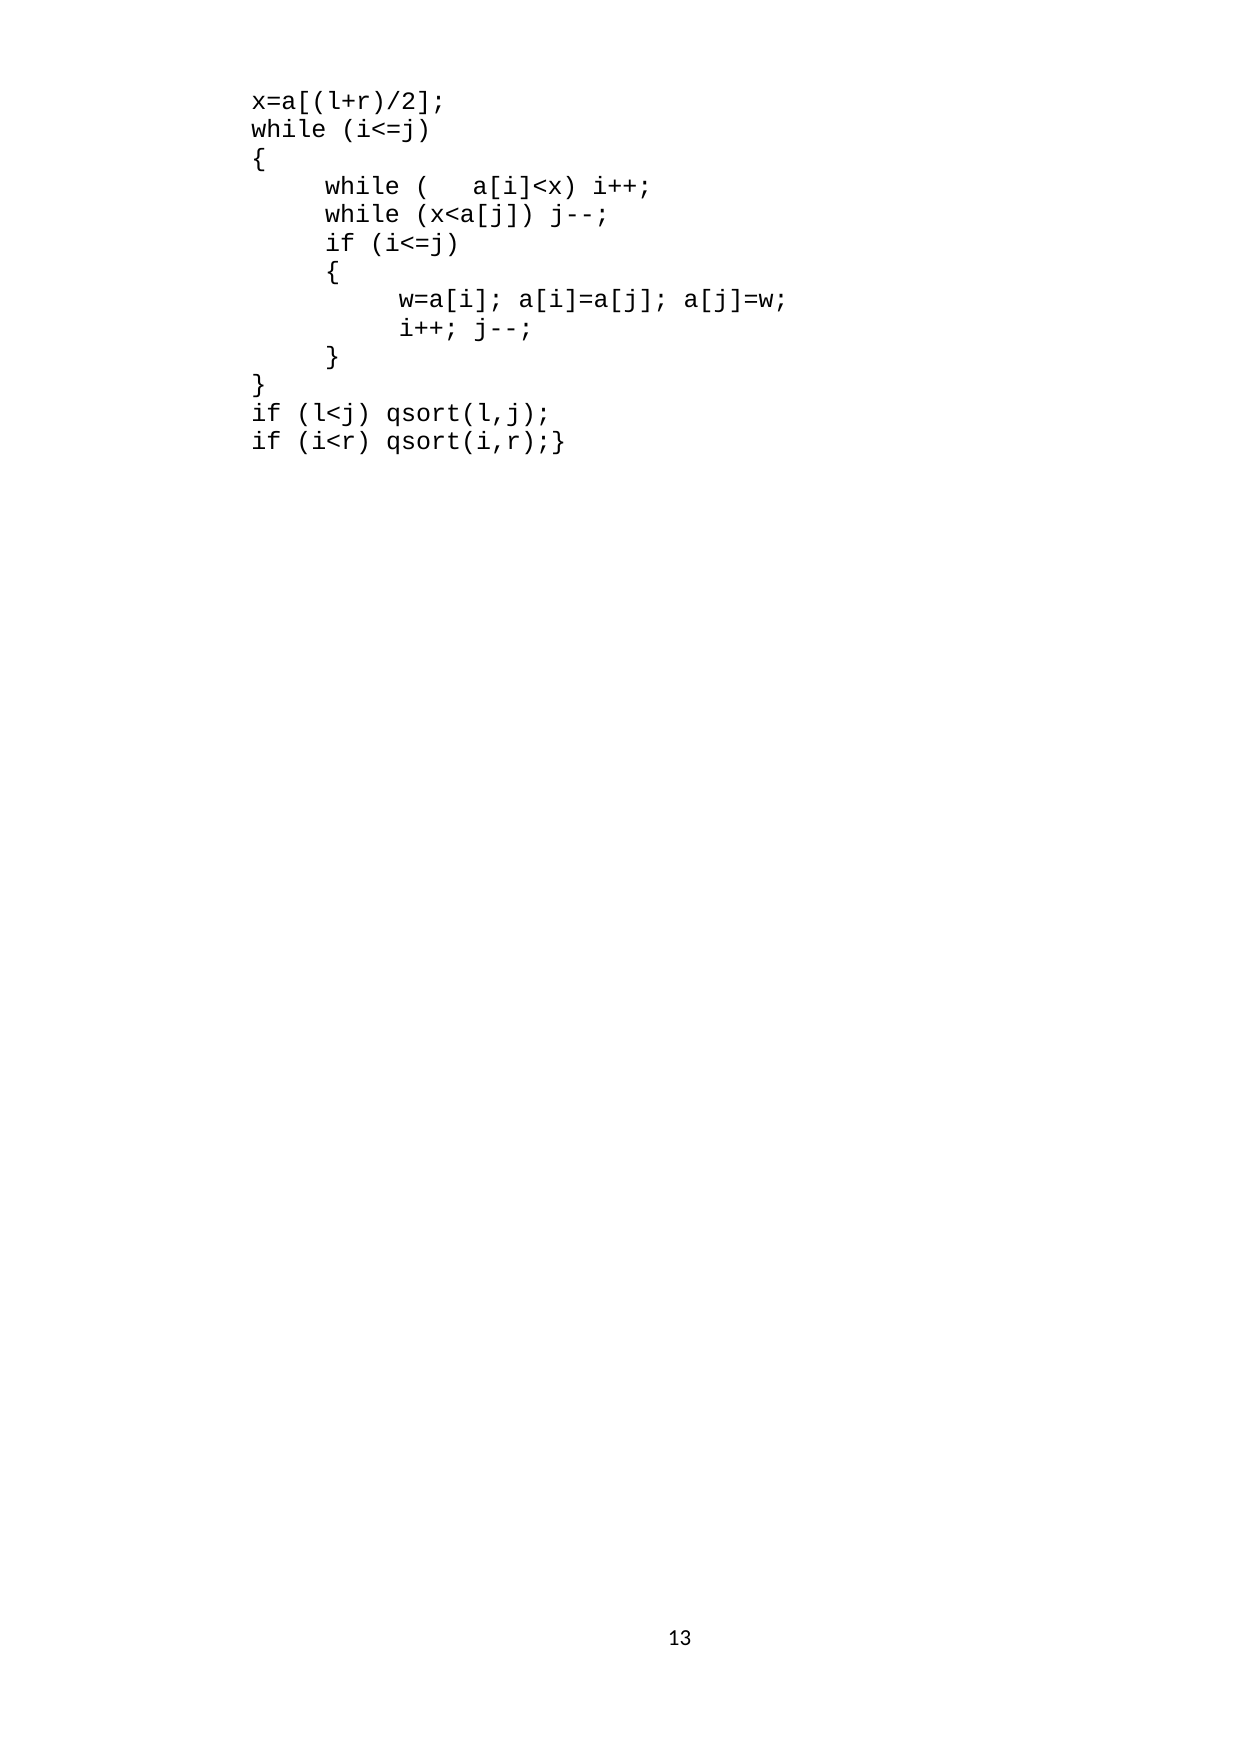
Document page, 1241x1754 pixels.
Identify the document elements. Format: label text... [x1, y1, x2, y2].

text if (i<r) qsort(i,r);} [177, 429, 1181, 457]
text } [177, 344, 1181, 372]
text while (x<a[j]) j--; [177, 202, 1181, 230]
text w=a[i]; a[i]=a[j]; a[j]=w; [177, 287, 1181, 315]
text { [177, 259, 1181, 287]
text i++; j--; [177, 315, 1181, 344]
text { [177, 145, 1181, 174]
text if (i<=j) [177, 230, 1181, 259]
text if (l<j) qsort(l,j); [177, 400, 1181, 429]
text while ( a[i]<x) i++; [177, 174, 1181, 202]
text } [177, 372, 1181, 400]
text x=a[(l+r)/2]; [177, 89, 1181, 117]
text while (i<=j) [177, 117, 1181, 145]
